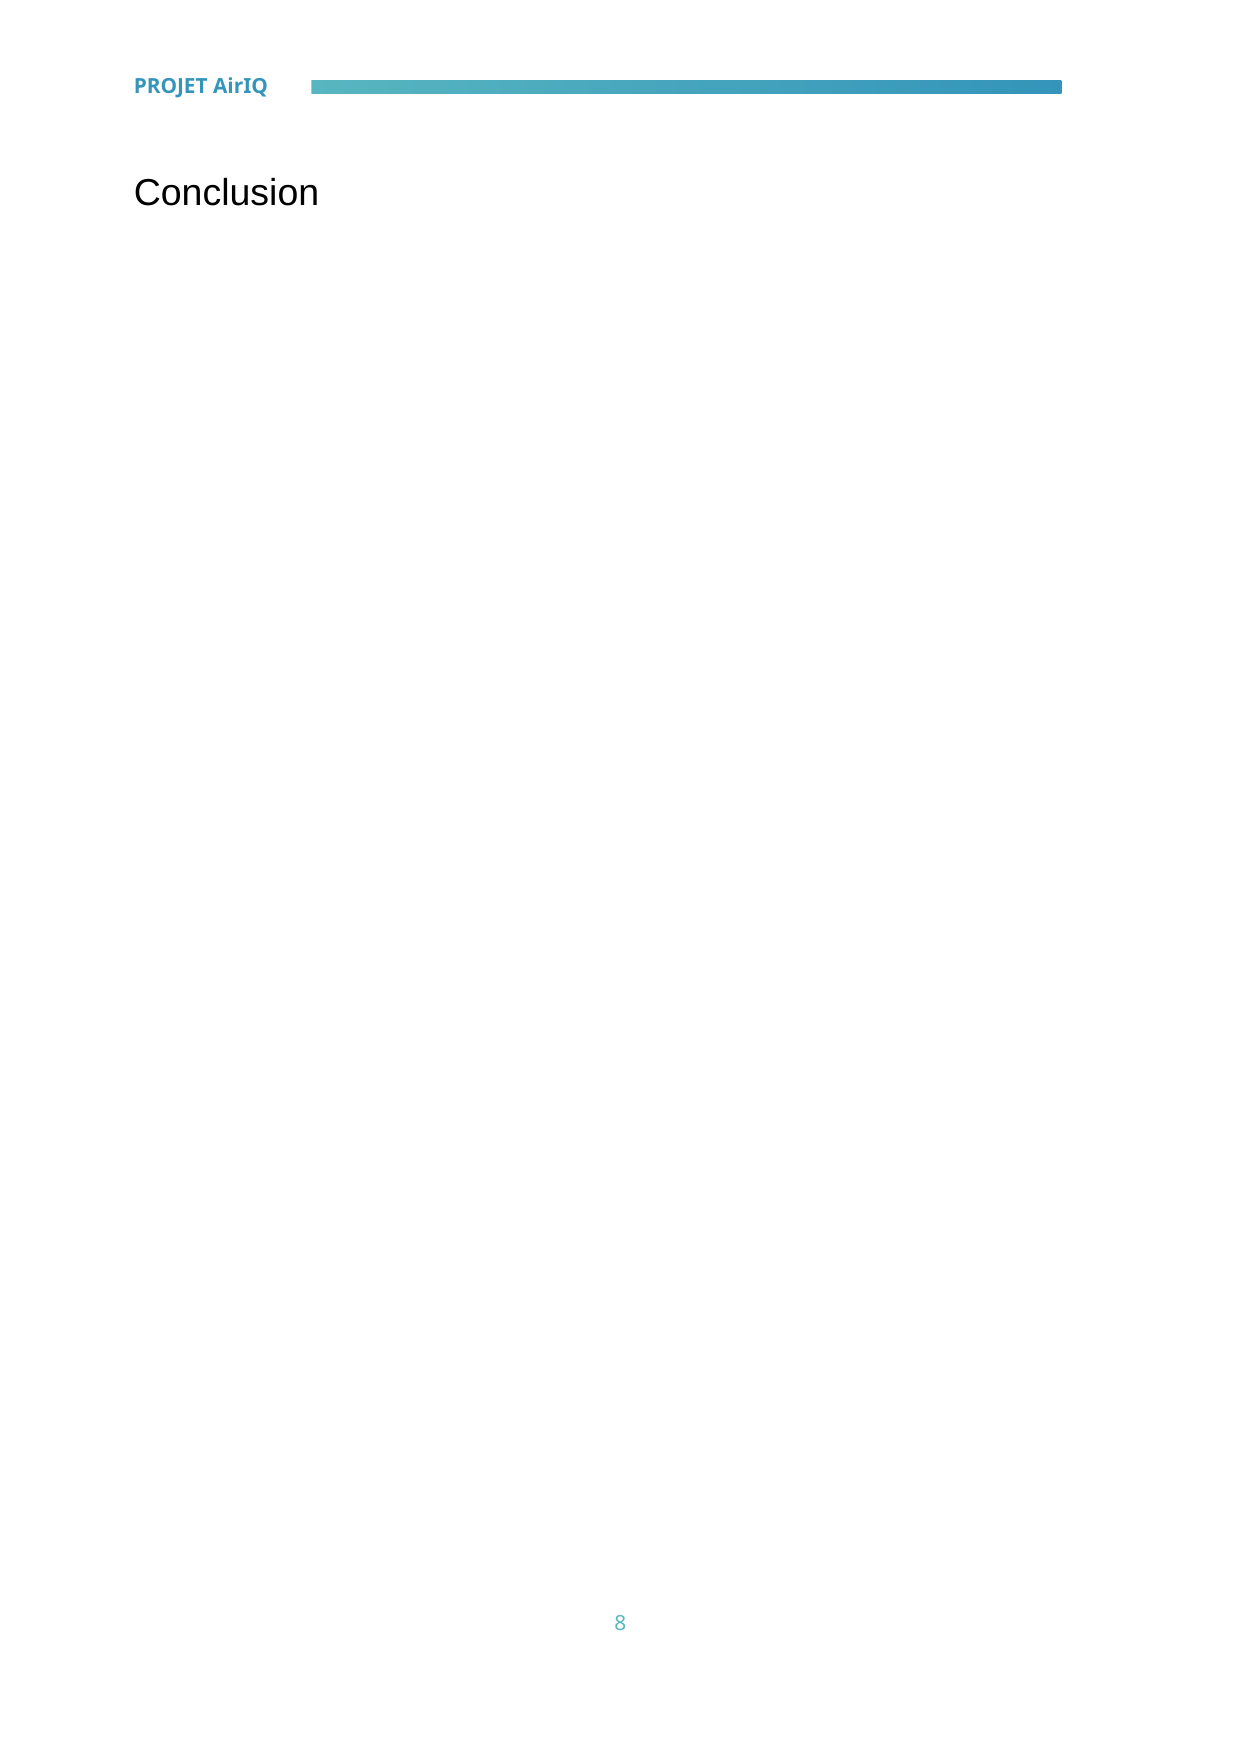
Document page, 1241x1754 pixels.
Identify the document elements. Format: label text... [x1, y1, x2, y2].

subtitle Conclusion [133, 170, 1107, 213]
